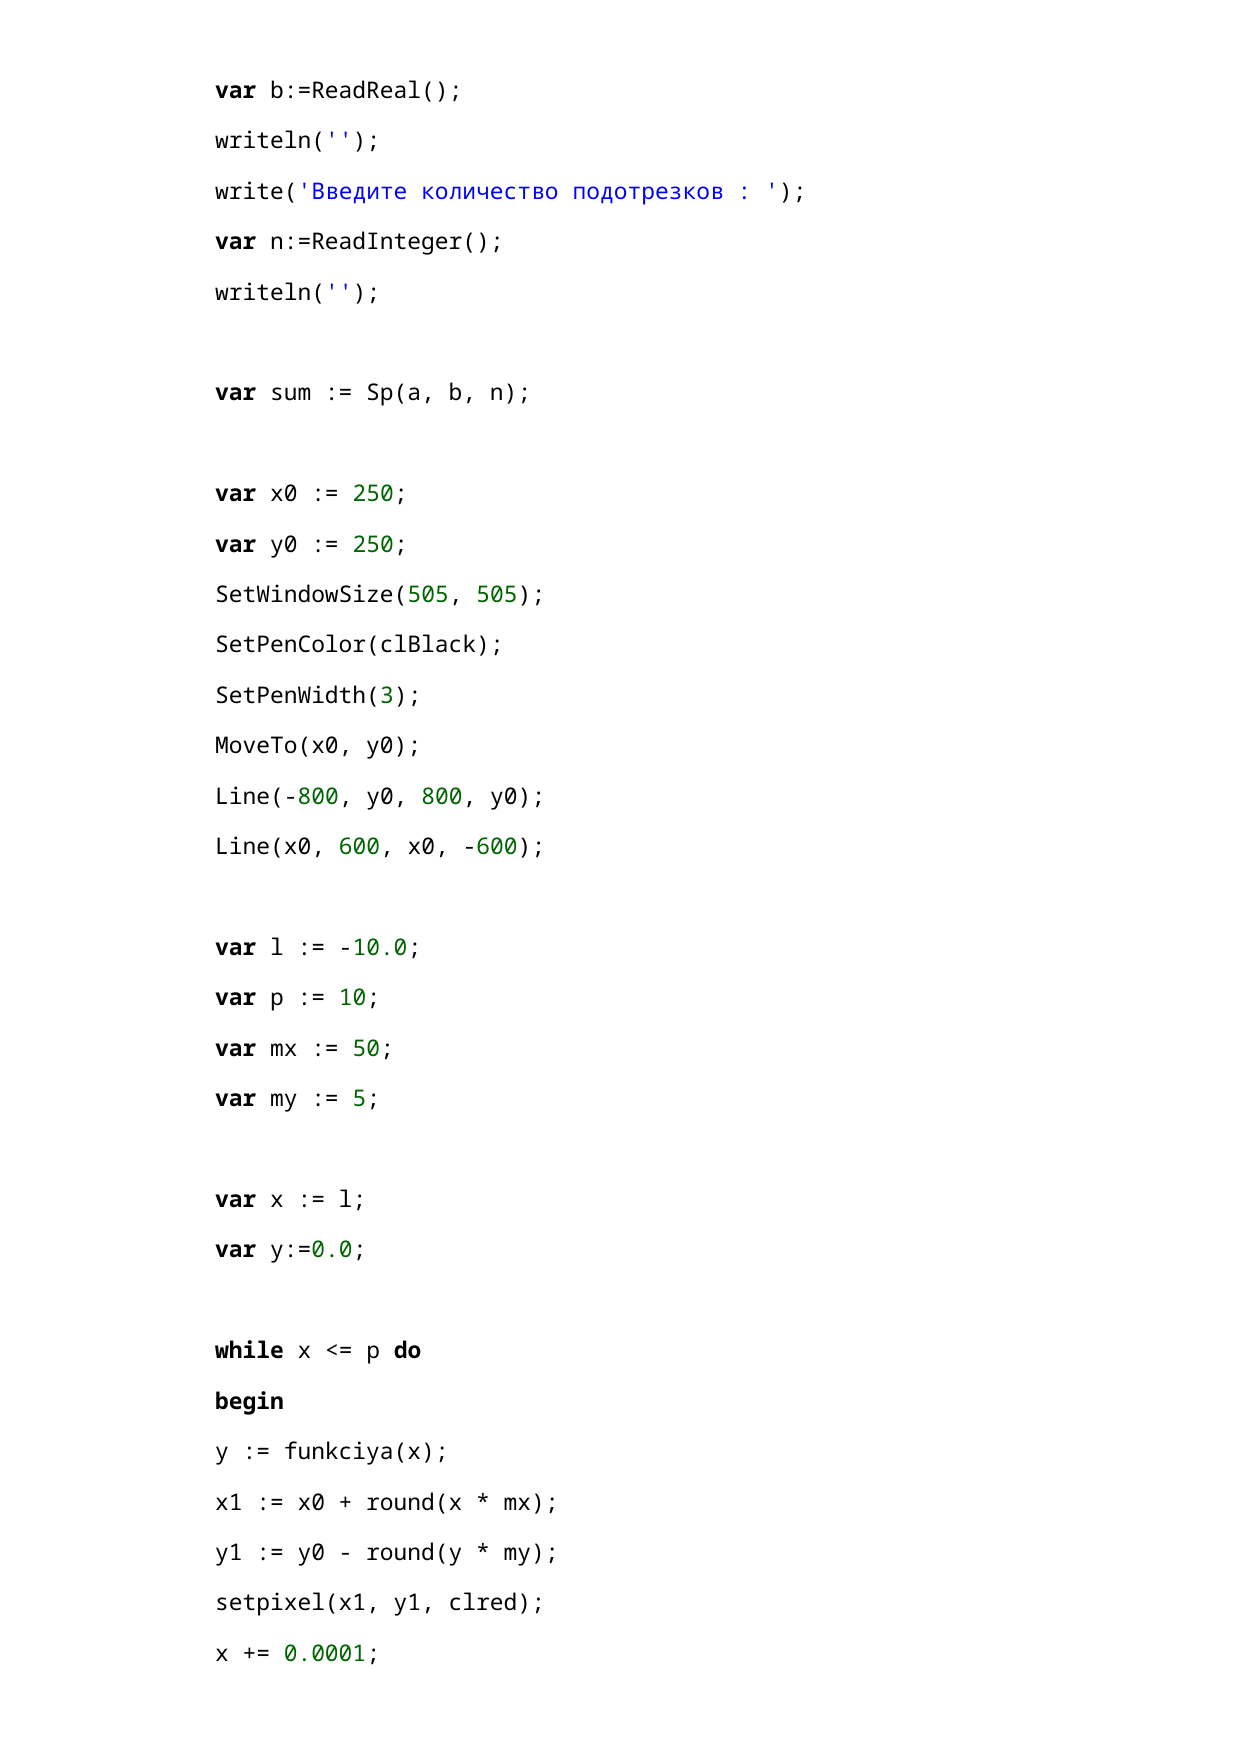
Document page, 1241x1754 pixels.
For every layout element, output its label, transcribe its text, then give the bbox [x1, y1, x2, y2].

text var x := l; [215, 1183, 1152, 1214]
text var l := -10.0; [215, 931, 1152, 962]
text x1 := x0 + round(x * mx); [215, 1486, 1152, 1517]
text var y0 := 250; [215, 528, 1152, 559]
text var p := 10; [215, 981, 1152, 1013]
text x += 0.0001; [215, 1637, 1152, 1668]
text var sum := Sp(a, b, n); [215, 376, 1152, 408]
text write('Введите количество подотрезков : '); [215, 175, 1152, 206]
text setpixel(x1, y1, clred); [215, 1586, 1152, 1618]
text begin [215, 1385, 1152, 1416]
text writeln(''); [215, 276, 1152, 307]
text SetWindowSize(505, 505); [215, 578, 1152, 609]
text Line(-800, y0, 800, y0); [215, 780, 1152, 811]
text Line(x0, 600, x0, -600); [215, 830, 1152, 861]
text SetPenColor(clBlack); [215, 628, 1152, 660]
text var n:=ReadInteger(); [215, 225, 1152, 256]
text y := funkciya(x); [215, 1435, 1152, 1466]
text var my := 5; [215, 1082, 1152, 1113]
text var mx := 50; [215, 1032, 1152, 1063]
text writeln(''); [215, 124, 1152, 156]
text y1 := y0 - round(y * my); [215, 1536, 1152, 1567]
text var y:=0.0; [215, 1233, 1152, 1265]
text SetPenWidth(3); [215, 679, 1152, 710]
text MoveTo(x0, y0); [215, 729, 1152, 761]
text while x <= p do [215, 1334, 1152, 1366]
text var x0 := 250; [215, 477, 1152, 508]
text var b:=ReadReal(); [215, 74, 1152, 105]
